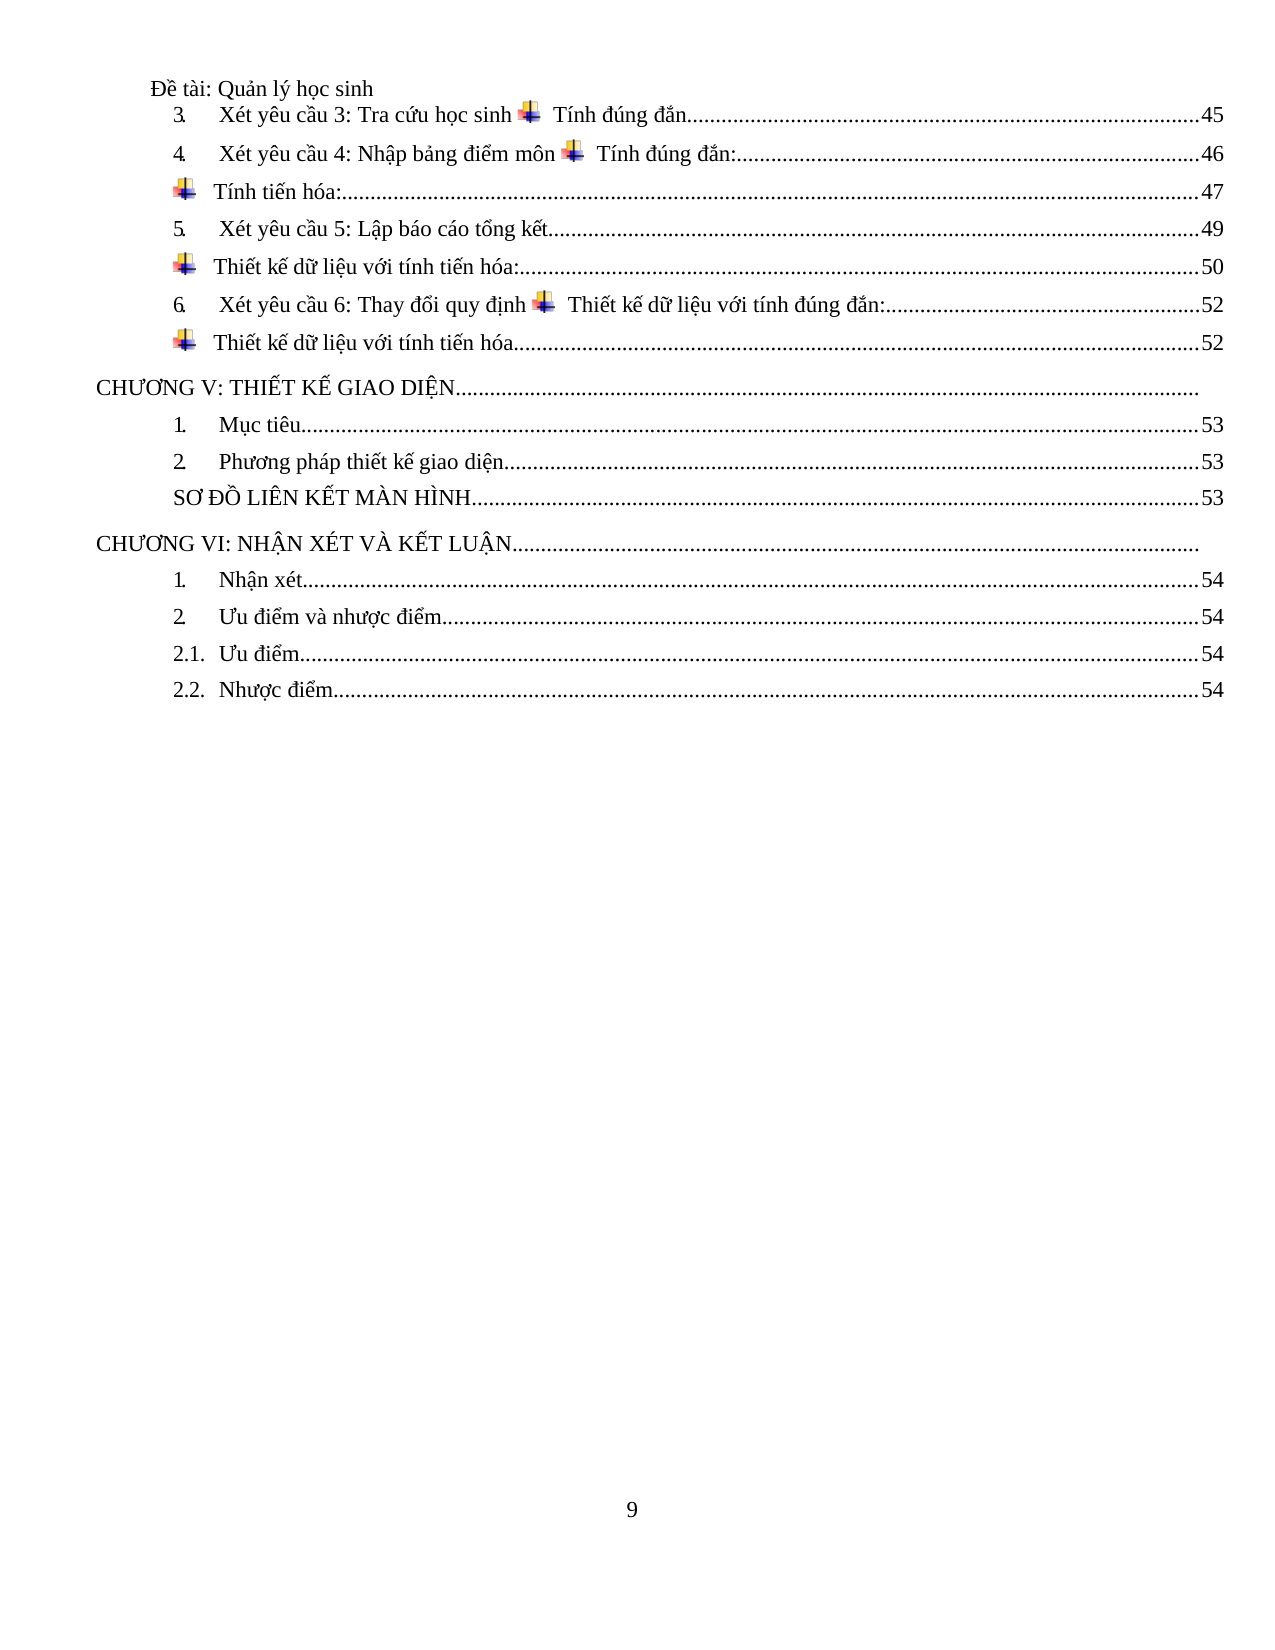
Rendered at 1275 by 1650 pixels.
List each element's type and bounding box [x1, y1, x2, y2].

picture [172, 176, 196, 200]
picture [172, 327, 196, 351]
picture [517, 100, 541, 123]
picture [531, 289, 555, 313]
picture [172, 251, 196, 275]
picture [561, 138, 584, 162]
